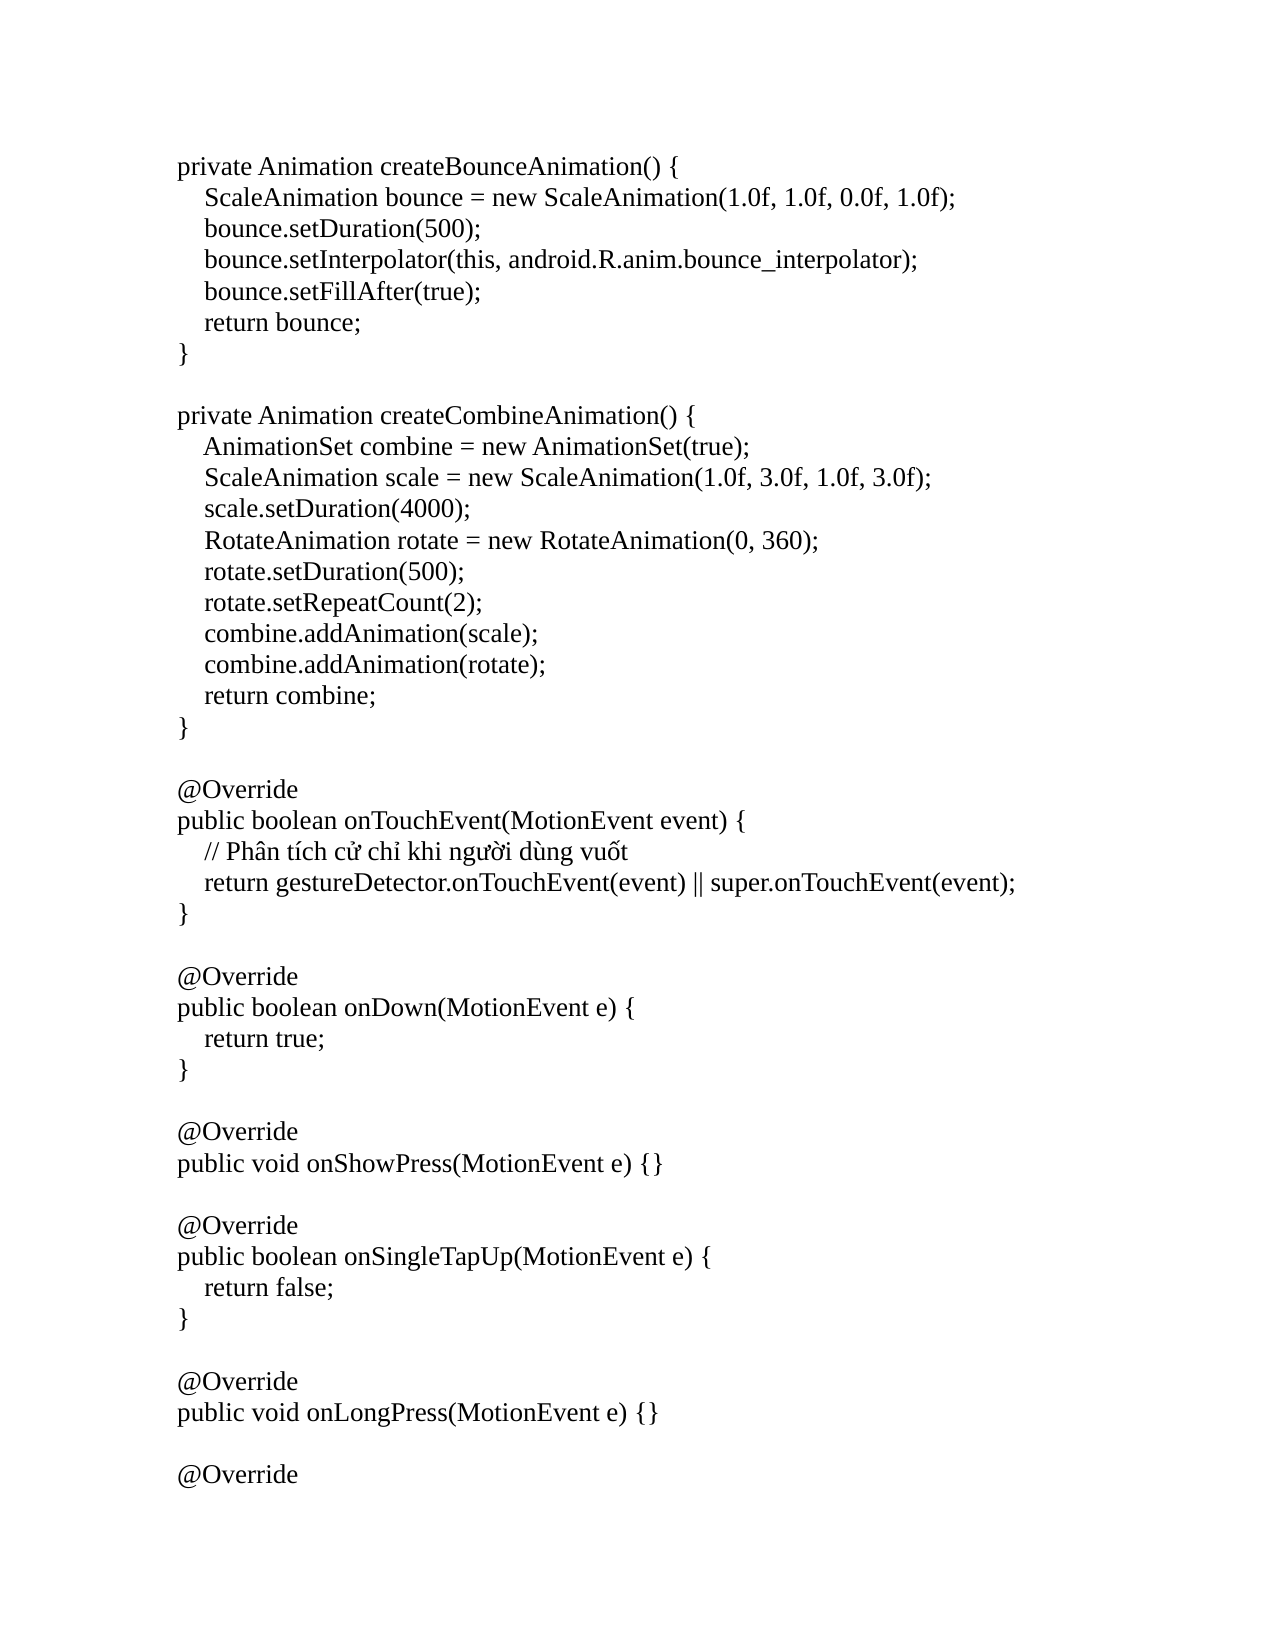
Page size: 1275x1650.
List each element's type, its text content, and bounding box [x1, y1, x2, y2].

text ScaleAnimation bounce = new ScaleAnimation(1.0f, 1.0f, 0.0f, 1.0f); [150, 181, 1125, 212]
text public boolean onDown(MotionEvent e) { [150, 991, 1125, 1022]
text @Override [150, 773, 1125, 804]
text @Override [150, 960, 1125, 991]
text bounce.setDuration(500); [150, 212, 1125, 243]
text public boolean onTouchEvent(MotionEvent event) { [150, 804, 1125, 835]
text combine.addAnimation(scale); [150, 617, 1125, 648]
text ScaleAnimation scale = new ScaleAnimation(1.0f, 3.0f, 1.0f, 3.0f); [150, 461, 1125, 493]
text return false; [150, 1271, 1125, 1302]
text private Animation createBounceAnimation() { [150, 150, 1125, 181]
text RotateAnimation rotate = new RotateAnimation(0, 360); [150, 524, 1125, 555]
text bounce.setFillAfter(true); [150, 274, 1125, 306]
text } [150, 337, 1125, 368]
text @Override [150, 1365, 1125, 1396]
text public boolean onSingleTapUp(MotionEvent e) { [150, 1240, 1125, 1271]
text @Override [150, 1209, 1125, 1240]
text rotate.setRepeatCount(2); [150, 586, 1125, 617]
text // Phân tích cử chỉ khi người dùng vuốt [150, 835, 1125, 866]
text private Animation createCombineAnimation() { [150, 399, 1125, 430]
text @Override [150, 1116, 1125, 1147]
text @Override [150, 1458, 1125, 1489]
text return true; [150, 1022, 1125, 1053]
text } [150, 897, 1125, 929]
text } [150, 1302, 1125, 1333]
text scale.setDuration(4000); [150, 493, 1125, 524]
text return gestureDetector.onTouchEvent(event) || super.onTouchEvent(event); [150, 866, 1125, 897]
text rotate.setDuration(500); [150, 555, 1125, 586]
text public void onLongPress(MotionEvent e) {} [150, 1396, 1125, 1427]
text return combine; [150, 679, 1125, 711]
text combine.addAnimation(rotate); [150, 648, 1125, 679]
text return bounce; [150, 306, 1125, 337]
text } [150, 1053, 1125, 1084]
text public void onShowPress(MotionEvent e) {} [150, 1147, 1125, 1178]
text bounce.setInterpolator(this, android.R.anim.bounce_interpolator); [150, 243, 1125, 274]
text } [150, 711, 1125, 742]
text AnimationSet combine = new AnimationSet(true); [150, 430, 1125, 461]
